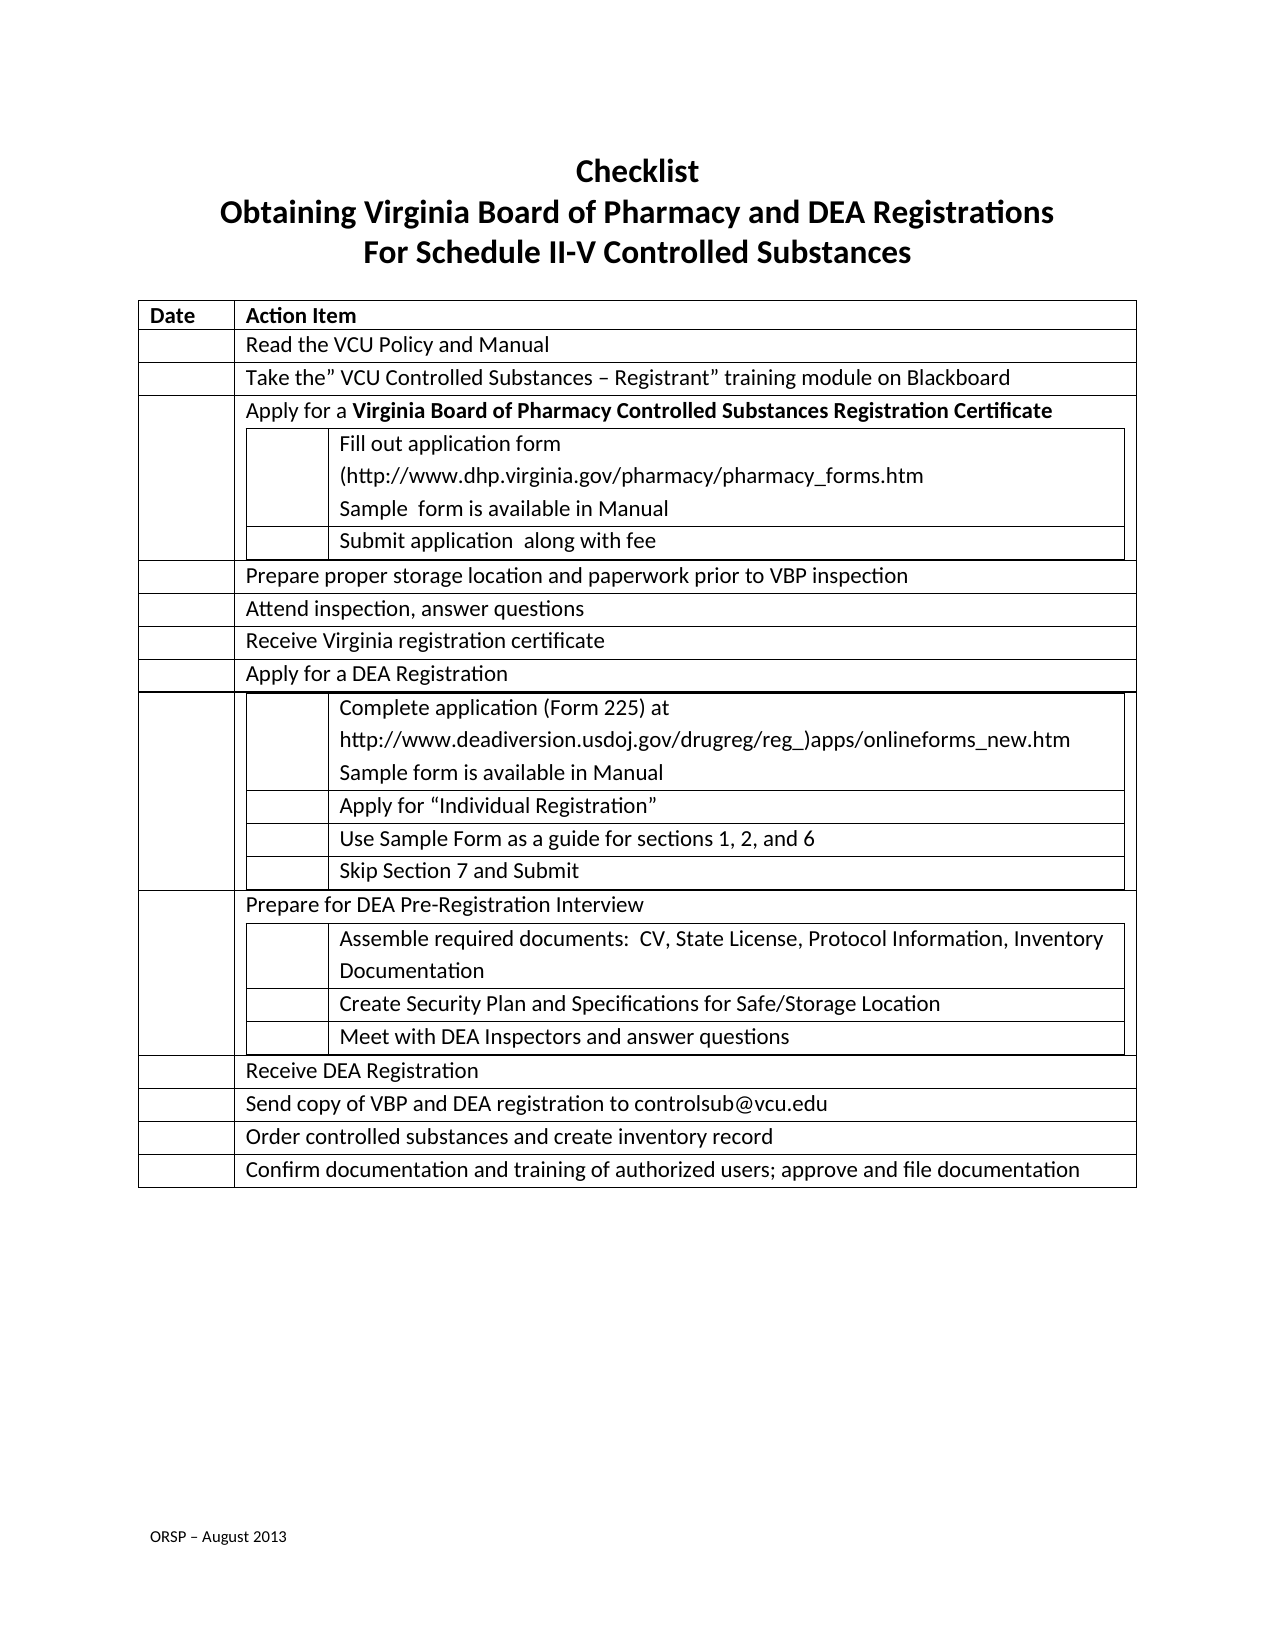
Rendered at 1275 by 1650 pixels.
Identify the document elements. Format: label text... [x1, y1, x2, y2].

table_cell [235, 693, 246, 889]
table_cell [247, 857, 328, 889]
table_cell Read the VCU Policy and Manual [235, 330, 1136, 362]
table_cell [139, 891, 234, 1055]
text Obtaining Virginia Board of Pharmacy and DEA Registrations [150, 191, 1125, 231]
table_cell [247, 694, 328, 790]
table_cell Attend inspection, answer questions [235, 594, 1136, 626]
table_cell [139, 660, 234, 691]
table_cell [329, 694, 1124, 790]
table_cell [139, 693, 234, 889]
table_cell [139, 396, 234, 560]
table_cell Prepare proper storage location and paperwork prior to VBP inspection [235, 561, 1136, 593]
table_cell Order controlled substances and create inventory record [235, 1122, 1136, 1154]
table_cell [139, 594, 234, 626]
table_cell [247, 791, 328, 823]
table_cell Prepare for DEA Pre-Registration Interview [235, 891, 1136, 1055]
table_cell Confirm documentation and training of authorized users; approve and file documentation [235, 1155, 1136, 1187]
table_cell Take the” VCU Controlled Substances – Registrant” training module on Blackboard [235, 363, 1136, 395]
table_cell [329, 857, 1124, 889]
table_cell [329, 791, 1124, 823]
table_cell Apply for a Virginia Board of Pharmacy Controlled Substances Registration Certificate [235, 396, 1136, 560]
table_cell [139, 1089, 234, 1121]
table_cell [139, 561, 234, 593]
table_cell Send copy of VBP and DEA registration to controlsub@vcu.edu [235, 1089, 1136, 1121]
table_header Date [139, 301, 234, 329]
table_cell [139, 1056, 234, 1088]
table_cell [139, 330, 234, 362]
table_cell [247, 824, 328, 856]
table_cell [139, 363, 234, 395]
text Checklist [150, 150, 1125, 191]
table_cell [139, 1122, 234, 1154]
table_cell Receive Virginia registration certificate [235, 627, 1136, 658]
table_cell Receive DEA Registration [235, 1056, 1136, 1088]
table_cell [329, 824, 1124, 856]
table_header Action Item [235, 301, 1136, 329]
table_cell [139, 627, 234, 658]
table_cell [1125, 693, 1136, 889]
table_cell Apply for a DEA Registration [235, 660, 1136, 691]
text For Schedule II-V Controlled Substances [150, 231, 1125, 272]
table_cell [139, 1155, 234, 1187]
